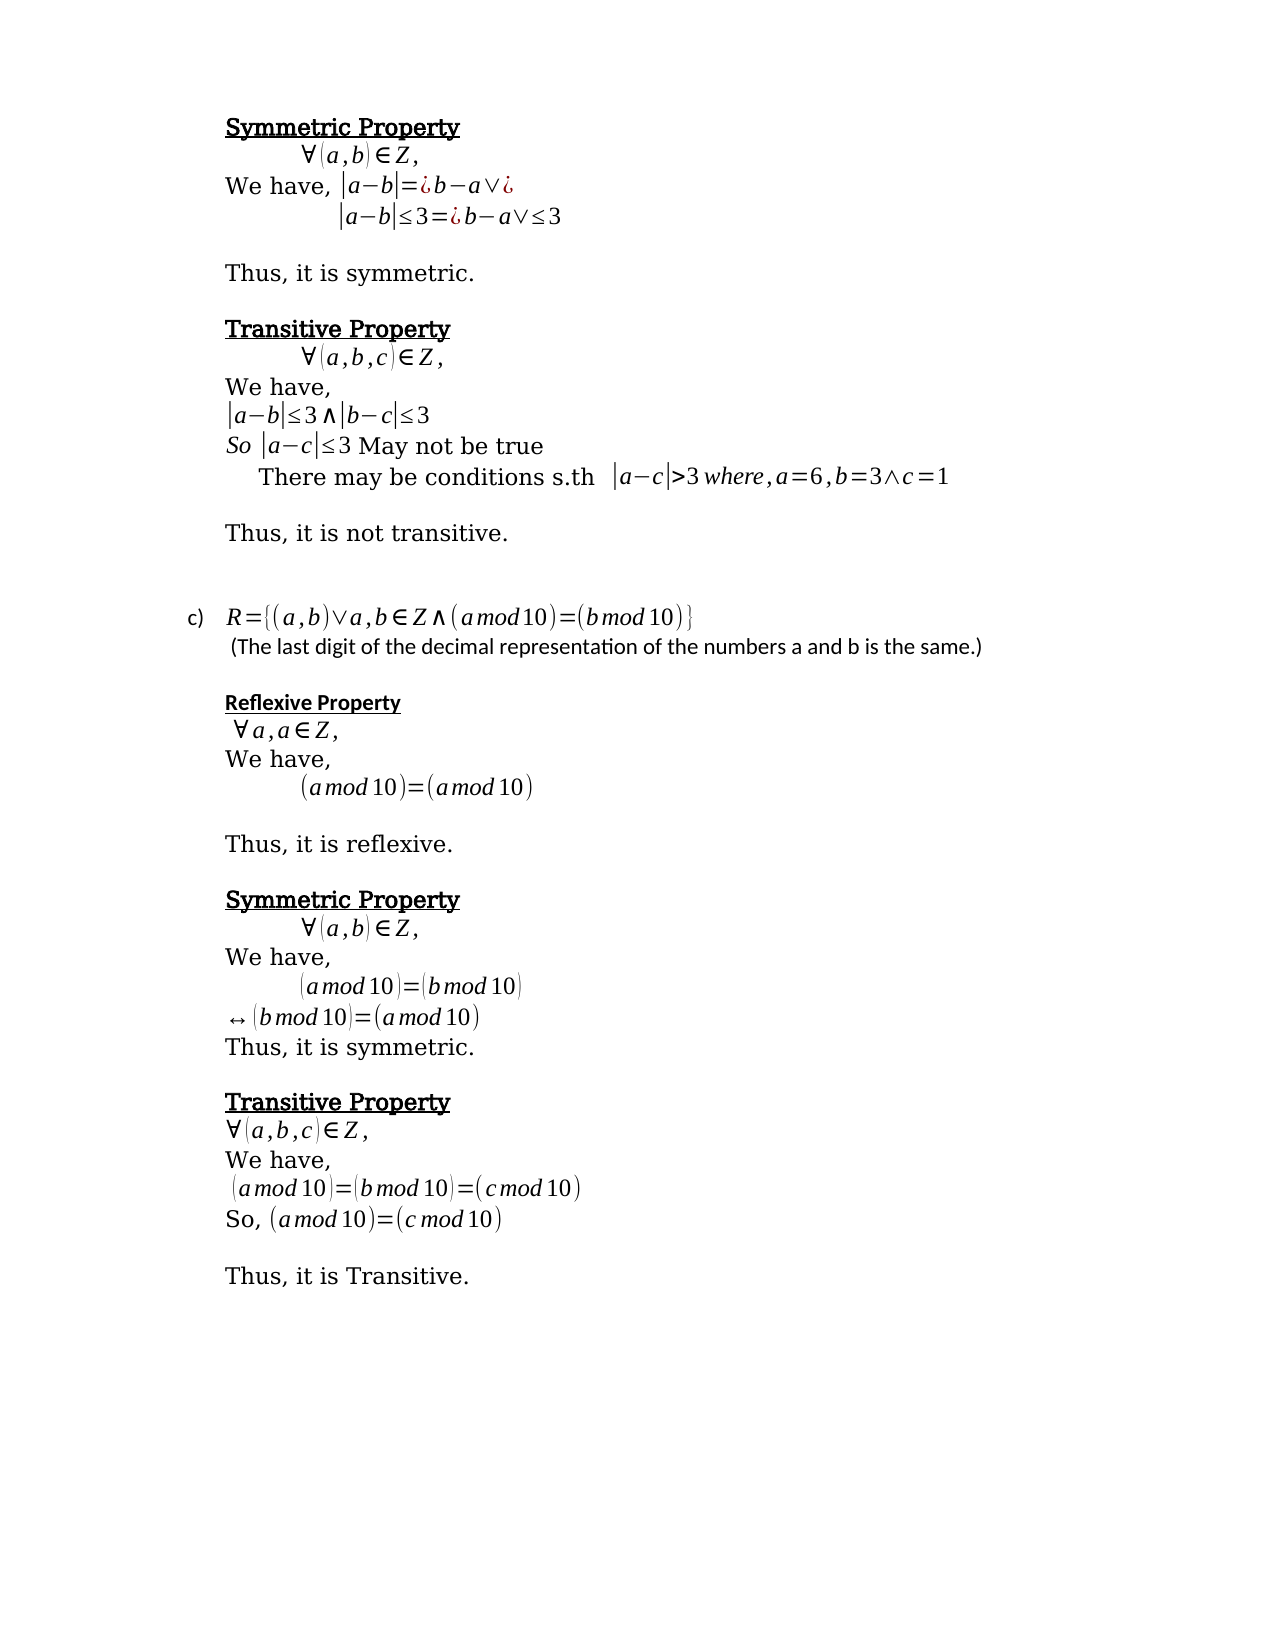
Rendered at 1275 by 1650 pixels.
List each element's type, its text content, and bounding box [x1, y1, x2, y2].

text We have, [150, 171, 1125, 201]
text We have, [150, 1145, 1125, 1173]
text Transitive Property [150, 1087, 1125, 1115]
text (The last digit of the decimal representation of the numbers a and b is the same.) [225, 632, 1125, 660]
text Thus, it is Transitive. [150, 1261, 1125, 1289]
text Thus, it is symmetric. [150, 1032, 1125, 1060]
text We have, [150, 943, 1125, 971]
text So, [150, 1204, 1125, 1234]
text Reflexive Property [150, 688, 1125, 716]
text Thus, it is not transitive. [225, 519, 1125, 546]
text We have, [150, 372, 1125, 400]
text There may be conditions s.th [150, 461, 1125, 491]
text Symmetric Property [150, 885, 1125, 912]
text Symmetric Property [150, 112, 1125, 140]
text May not be true [225, 430, 1125, 461]
text Thus, it is reflexive. [150, 830, 1125, 857]
text We have, [150, 744, 1125, 772]
text Thus, it is symmetric. [150, 259, 1125, 287]
text Transitive Property [150, 314, 1125, 342]
